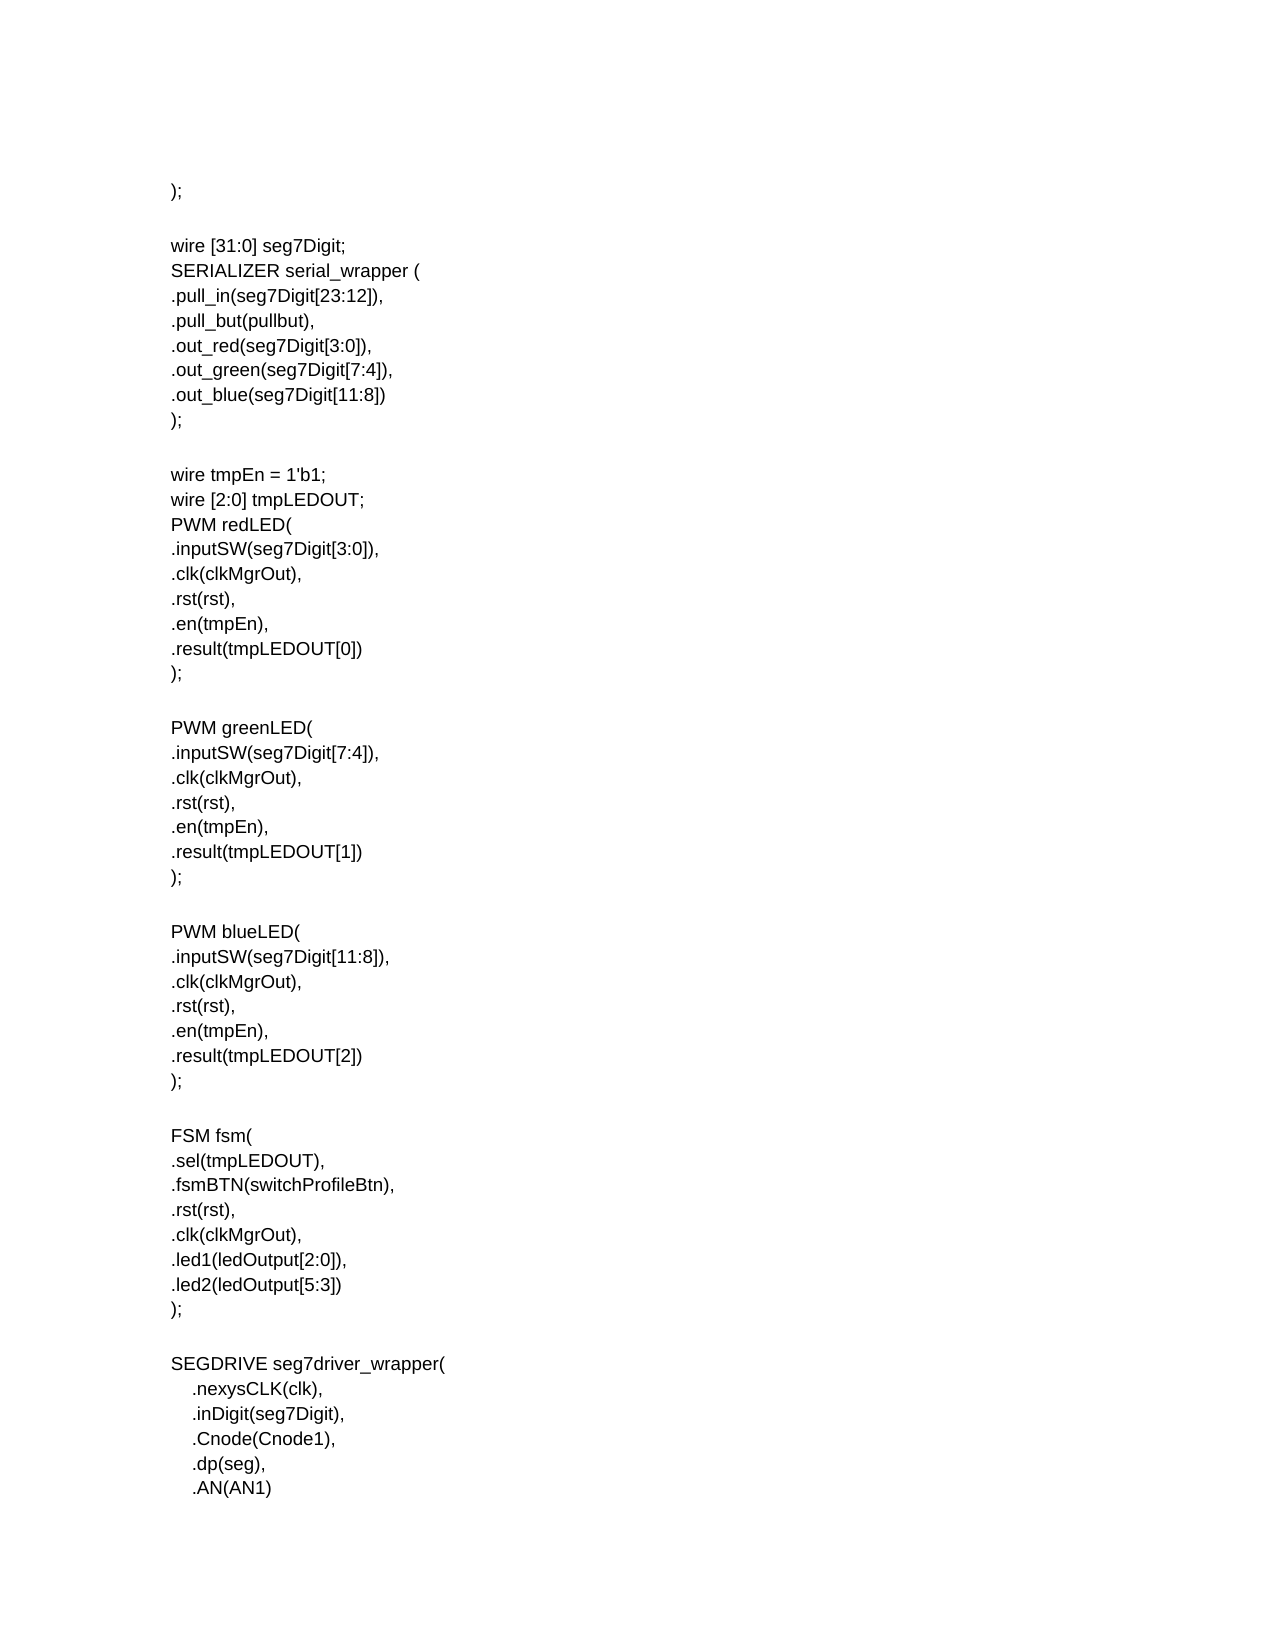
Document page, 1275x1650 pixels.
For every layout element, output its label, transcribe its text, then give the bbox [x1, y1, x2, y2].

text .led1(ledOutput[2:0]), [150, 1248, 1125, 1270]
text .clk(clkMgrOut), [150, 767, 1125, 788]
text ); [150, 1069, 1125, 1091]
text .result(tmpLEDOUT[0]) [150, 637, 1125, 659]
text .rst(rst), [150, 995, 1125, 1017]
text SEGDRIVE seg7driver_wrapper( [150, 1353, 1125, 1375]
text .en(tmpEn), [150, 816, 1125, 838]
text .dp(seg), [150, 1452, 1125, 1474]
text .result(tmpLEDOUT[1]) [150, 841, 1125, 863]
text .inputSW(seg7Digit[3:0]), [150, 538, 1125, 560]
text .pull_in(seg7Digit[23:12]), [150, 285, 1125, 306]
text .nexysCLK(clk), [150, 1378, 1125, 1399]
text .clk(clkMgrOut), [150, 563, 1125, 584]
text PWM redLED( [150, 513, 1125, 535]
text .en(tmpEn), [150, 1020, 1125, 1042]
text .inputSW(seg7Digit[11:8]), [150, 946, 1125, 967]
text .rst(rst), [150, 791, 1125, 813]
text .inputSW(seg7Digit[7:4]), [150, 742, 1125, 763]
text wire tmpEn = 1'b1; [150, 464, 1125, 485]
text PWM greenLED( [150, 717, 1125, 739]
text .out_green(seg7Digit[7:4]), [150, 359, 1125, 381]
text ); [150, 662, 1125, 684]
text .AN(AN1) [150, 1477, 1125, 1499]
text .pull_but(pullbut), [150, 309, 1125, 331]
text .result(tmpLEDOUT[2]) [150, 1045, 1125, 1066]
text .rst(rst), [150, 1199, 1125, 1221]
text wire [31:0] seg7Digit; [150, 235, 1125, 257]
text .out_red(seg7Digit[3:0]), [150, 334, 1125, 356]
text .clk(clkMgrOut), [150, 970, 1125, 992]
text .Cnode(Cnode1), [150, 1427, 1125, 1449]
text .clk(clkMgrOut), [150, 1224, 1125, 1245]
text ); [150, 1298, 1125, 1320]
text .en(tmpEn), [150, 612, 1125, 634]
text .sel(tmpLEDOUT), [150, 1149, 1125, 1171]
text .inDigit(seg7Digit), [150, 1403, 1125, 1424]
text .rst(rst), [150, 588, 1125, 609]
text ); [150, 180, 1125, 202]
text .led2(ledOutput[5:3]) [150, 1273, 1125, 1295]
text PWM blueLED( [150, 921, 1125, 942]
text .out_blue(seg7Digit[11:8]) [150, 384, 1125, 406]
text ); [150, 866, 1125, 887]
text wire [2:0] tmpLEDOUT; [150, 488, 1125, 510]
text ); [150, 409, 1125, 430]
text .fsmBTN(switchProfileBtn), [150, 1174, 1125, 1196]
text FSM fsm( [150, 1124, 1125, 1146]
text SERIALIZER serial_wrapper ( [150, 260, 1125, 282]
